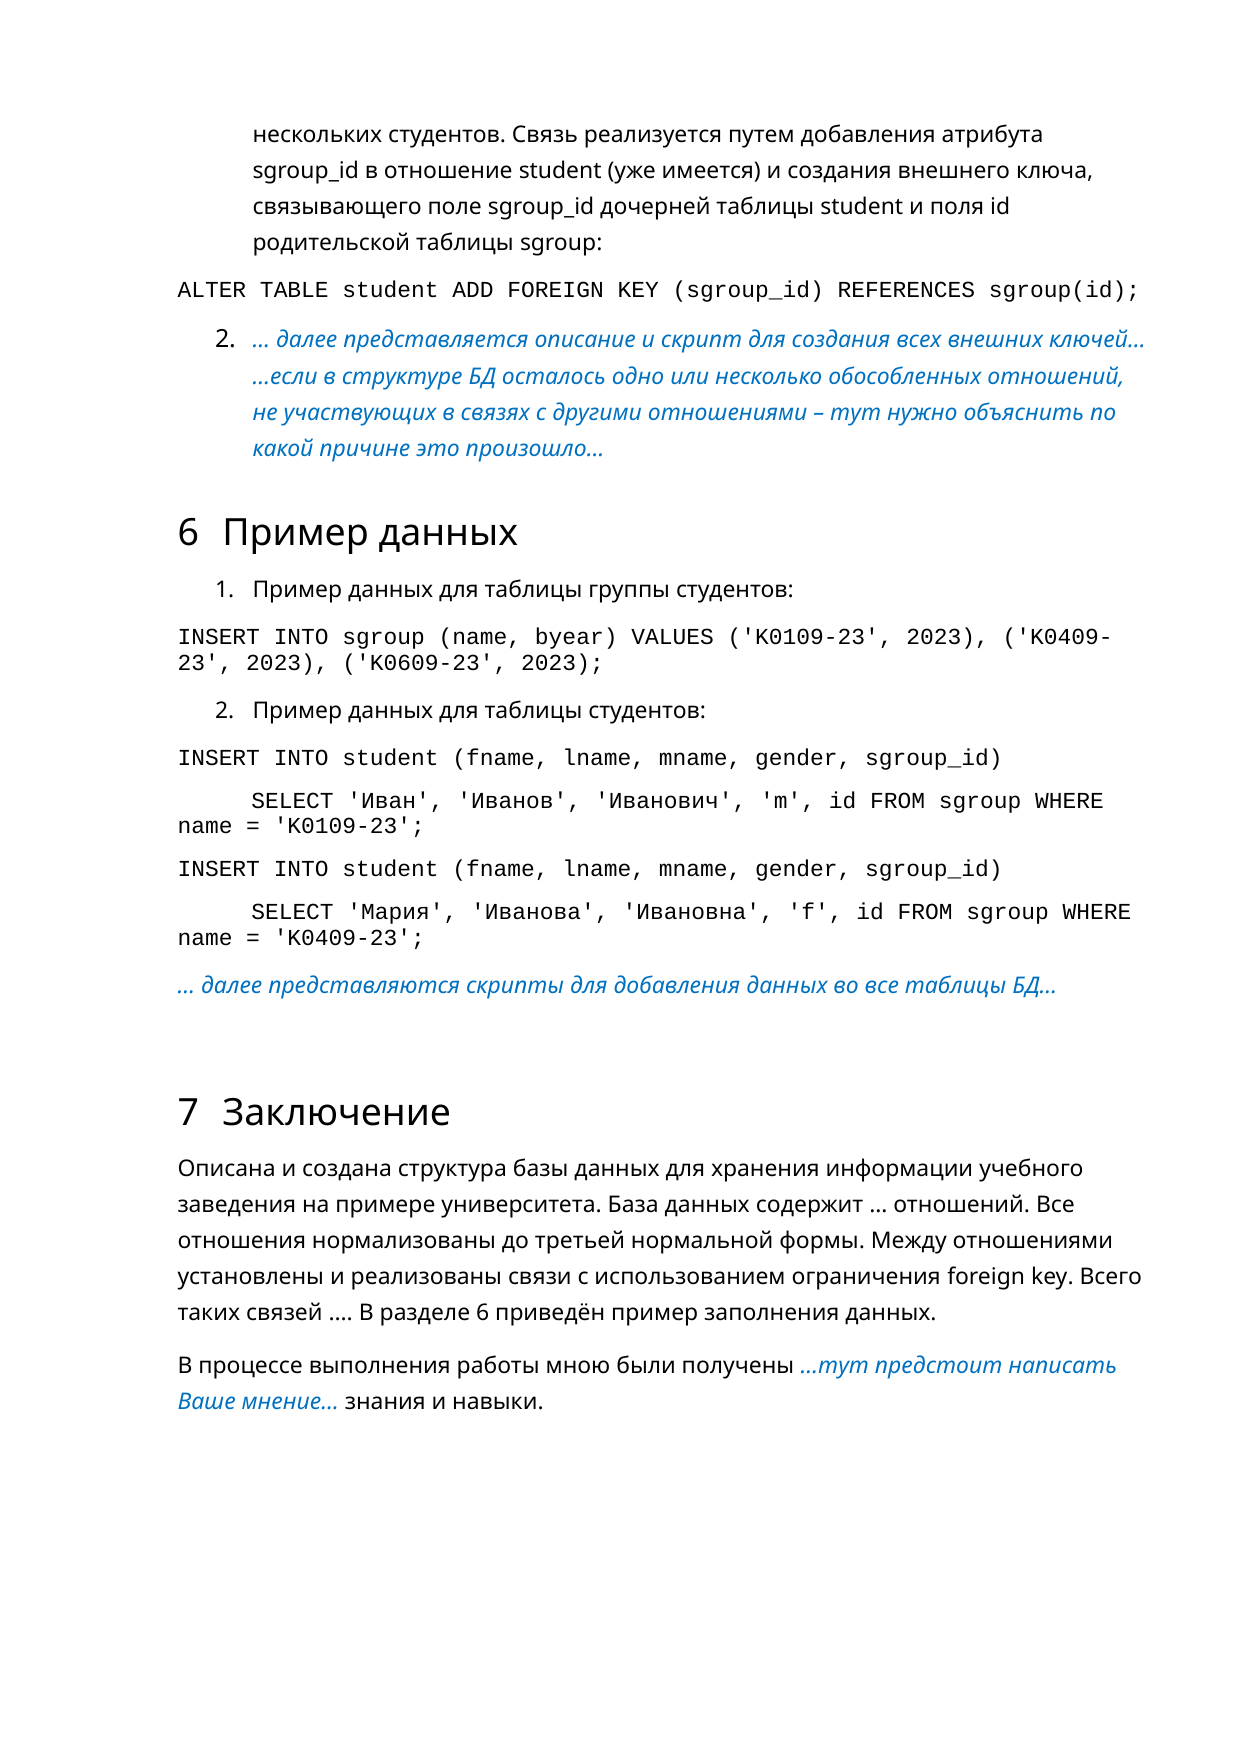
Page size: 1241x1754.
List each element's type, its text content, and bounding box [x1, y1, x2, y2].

text INSERT INTO sgroup (name, byear) VALUES ('K0109-23', 2023), ('K0409-23', 2023), ('K0609-23', 2023); [177, 625, 1152, 677]
text SELECT 'Иван', 'Иванов', 'Иванович', 'm', id FROM sgroup WHERE name = 'K0109-23'; [177, 789, 1152, 841]
text SELECT 'Мария', 'Иванова', 'Ивановна', 'f', id FROM sgroup WHERE name = 'K0409-23'; [177, 900, 1152, 952]
text … далее представляются скрипты для добавления данных во все таблицы БД… [177, 969, 1152, 1000]
list Пример данных для таблицы студентов: [215, 694, 1152, 725]
text INSERT INTO student (fname, lname, mname, gender, sgroup_id) [177, 857, 1152, 883]
list … далее представляется описание и скрипт для создания всех внешних ключей… [215, 321, 1152, 355]
list …если в структуре БД осталось одно или несколько обособленных отношений, не участвующих в связях с другими отношениями – тут нужно объяснить по какой причине это произошло… [252, 360, 1152, 463]
text ALTER TABLE student ADD FOREIGN KEY (sgroup_id) REFERENCES sgroup(id); [177, 278, 1152, 304]
list Пример данных для таблицы группы студентов: [215, 573, 1152, 604]
subtitle Пример данных [177, 506, 1152, 557]
text INSERT INTO student (fname, lname, mname, gender, sgroup_id) [177, 746, 1152, 772]
text В процессе выполнения работы мною были получены …тут предстоит написать Ваше мнение… знания и навыки. [177, 1349, 1152, 1416]
subtitle Заключение [177, 1085, 1152, 1136]
text Описана и создана структура базы данных для хранения информации учебного заведения на примере университета. База данных содержит … отношений. Все отношения нормализованы до третьей нормальной формы. Между отношениями установлены и реализованы связи с использованием ограничения foreign key. Всего таких связей …. В разделе 6 приведён пример заполнения данных. [177, 1152, 1152, 1327]
